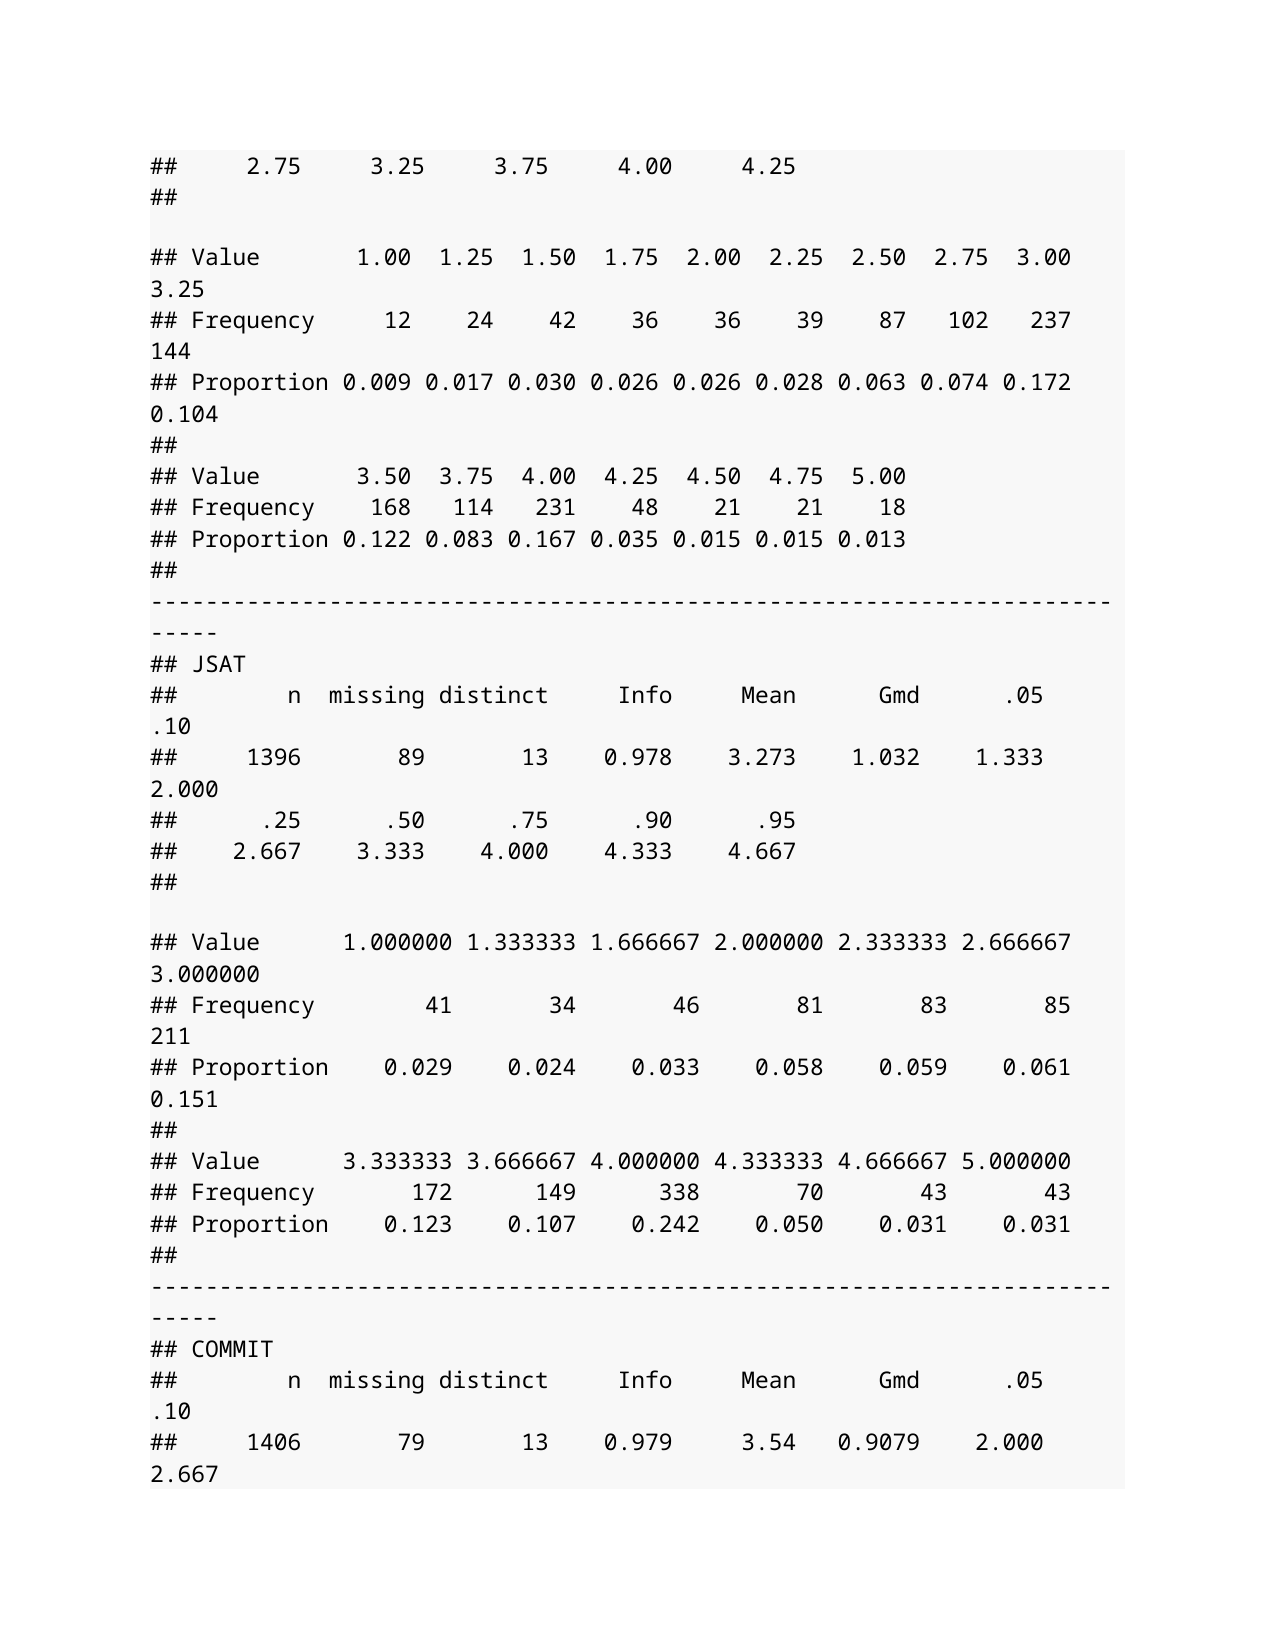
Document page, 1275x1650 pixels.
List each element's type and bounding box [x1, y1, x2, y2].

text [150, 150, 1125, 1489]
